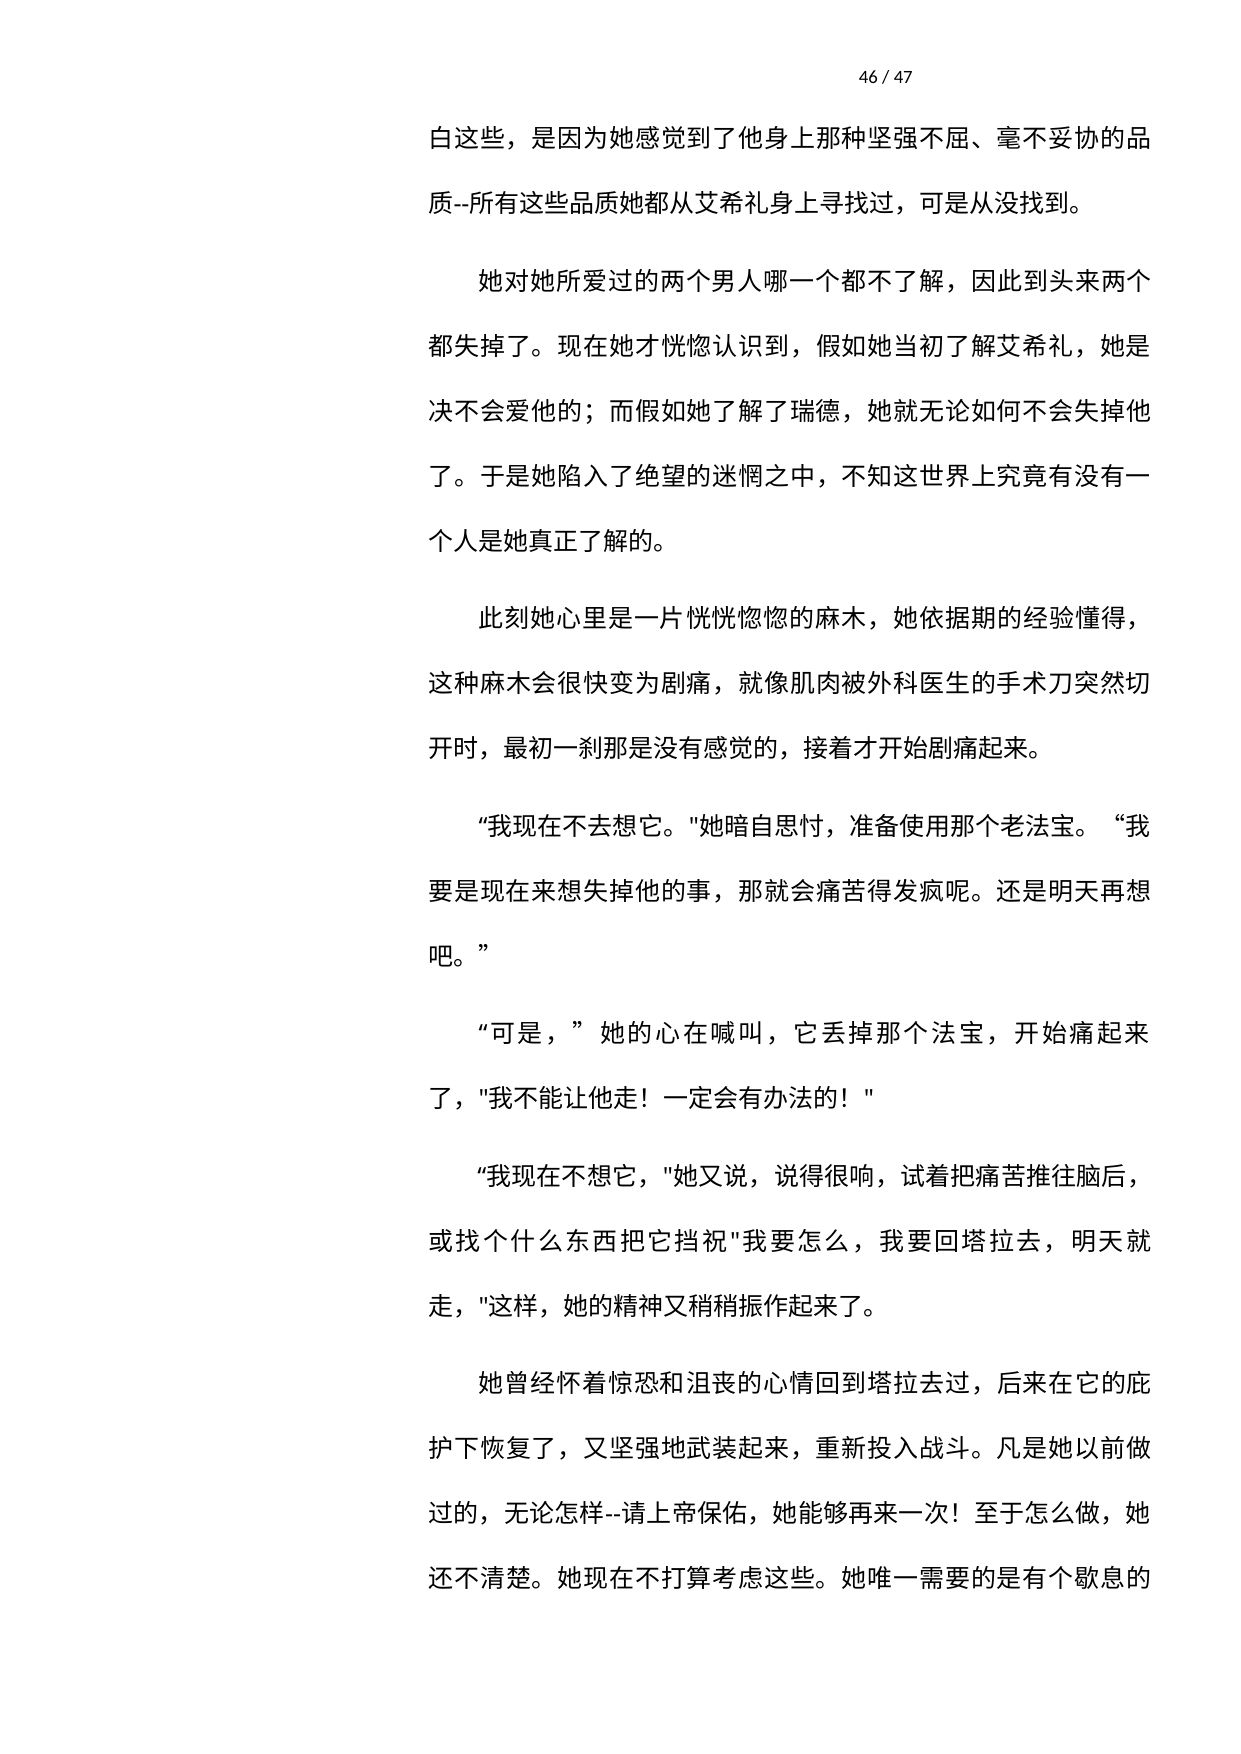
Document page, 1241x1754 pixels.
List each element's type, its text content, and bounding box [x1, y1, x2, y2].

text 她对她所爱过的两个男人哪一个都不了解，因此到头来两个都失掉了。现在她才恍惚认识到，假如她当初了解艾希礼，她是决不会爱他的；而假如她了解了瑞德，她就无论如何不会失掉他了。于是她陷入了绝望的迷惘之中，不知这世界上究竟有没有一个人是她真正了解的。 [428, 247, 1152, 572]
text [428, 1349, 1152, 1609]
text 此刻她心里是一片恍恍惚惚的麻木，她依据期的经验懂得，这种麻木会很快变为剧痛，就像肌肉被外科医生的手术刀突然切开时，最初一刹那是没有感觉的，接着才开始剧痛起来。 [428, 584, 1152, 779]
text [428, 104, 1152, 234]
text “我现在不去想它。"她暗自思忖，准备使用那个老法宝。“我要是现在来想失掉他的事，那就会痛苦得发疯呢。还是明天再想吧。” [428, 792, 1152, 987]
text “可是，”她的心在喊叫，它丢掉那个法宝，开始痛起来了，"我不能让他走！一定会有办法的！" [428, 999, 1152, 1129]
text “我现在不想它，"她又说，说得很响，试着把痛苦推往脑后，或找个什么东西把它挡祝"我要怎么，我要回塔拉去，明天就走，"这样，她的精神又稍稍振作起来了。 [428, 1142, 1152, 1337]
